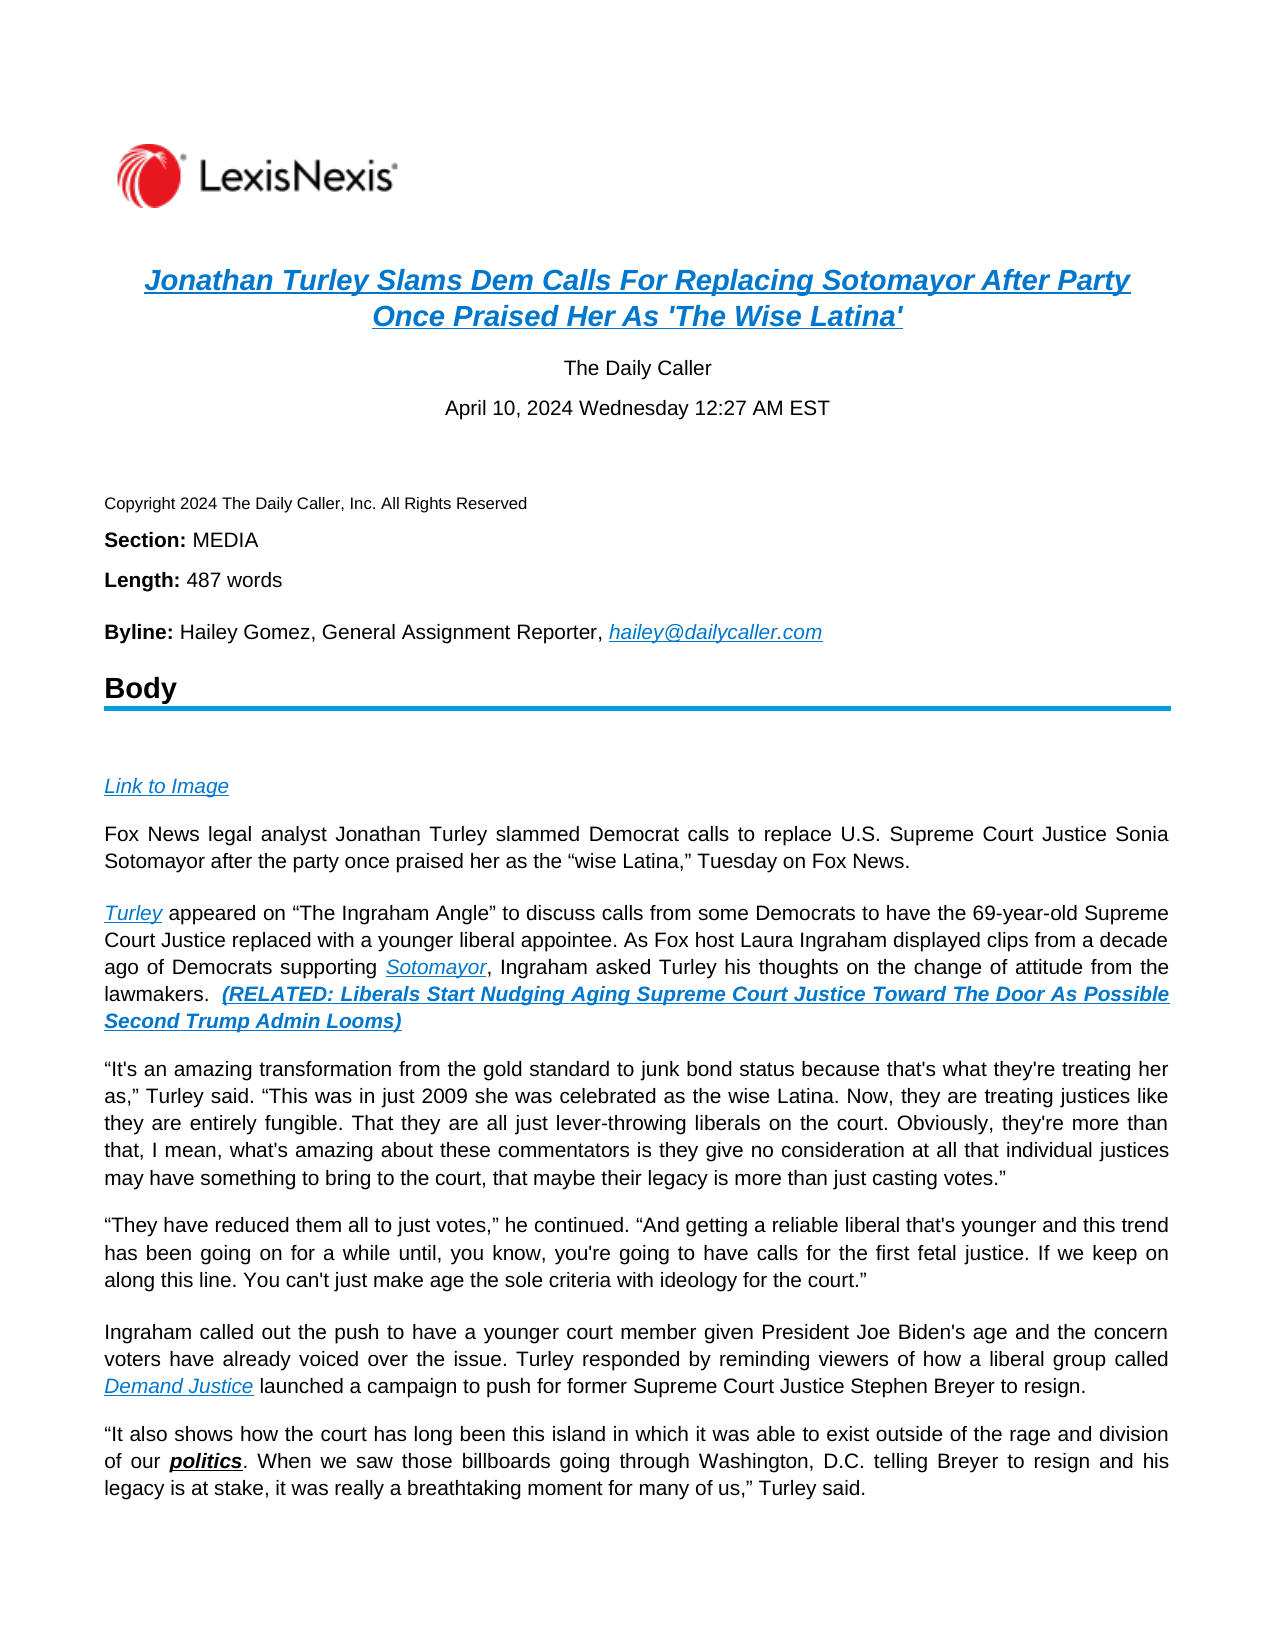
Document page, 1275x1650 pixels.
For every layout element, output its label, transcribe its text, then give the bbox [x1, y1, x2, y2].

text Byline: Hailey Gomez, General Assignment Reporter, hailey@dailycaller.com [104, 617, 1171, 644]
text April 10, 2024 Wednesday 12:27 AM EST [104, 393, 1171, 420]
text Body [104, 669, 1171, 704]
text Ingraham called out the push to have a younger court member given President Joe Biden's age and the concern voters have already voiced over the issue. Turley responded by reminding viewers of how a liberal group called Demand Justice launched a campaign to push for former Supreme Court Justice Stephen Breyer to resign. [104, 1316, 1171, 1398]
text Link to Image [104, 771, 1171, 798]
text “It also shows how the court has long been this island in which it was able to exist outside of the rage and division of our politics. When we saw those billboards going through Washington, D.C. telling Breyer to resign and his legacy is at stake, it was really a breathtaking moment for many of us,” Turley said. [104, 1418, 1171, 1500]
text The Daily Caller [104, 353, 1171, 380]
picture [104, 144, 412, 208]
text “They have reduced them all to just votes,” he continued. “And getting a reliable liberal that's younger and this trend has been going on for a while until, you know, you're going to have calls for the first fetal justice. If we keep on along this line. You can't just make age the sole criteria with ideology for the court.” [104, 1210, 1171, 1291]
text Section: MEDIA [104, 525, 1171, 552]
text Length: 487 words [104, 565, 1171, 592]
text Fox News legal analyst Jonathan Turley slammed Democrat calls to replace U.S. Supreme Court Justice Sonia Sotomayor after the party once praised her as the “wise Latina,” Tuesday on Fox News. [104, 818, 1171, 873]
subtitle Jonathan Turley Slams Dem Calls For Replacing Sotomayor After Party Once Praised Her As 'The Wise Latina' [104, 261, 1171, 332]
text Turley appeared on “The Ingraham Angle” to discuss calls from some Democrats to have the 69-year-old Supreme Court Justice replaced with a younger liberal appointee. As Fox host Laura Ingraham displayed clips from a decade ago of Democrats supporting Sotomayor, Ingraham asked Turley his thoughts on the change of attitude from the lawmakers. (RELATED: Liberals Start Nudging Aging Supreme Court Justice Toward The Door As Possible Second Trump Admin Looms) [104, 898, 1171, 1033]
text “It's an amazing transformation from the gold standard to junk bond status because that's what they're treating her as,” Turley said. “This was in just 2009 she was celebrated as the wise Latina. Now, they are treating justices like they are entirely fungible. That they are all just lever-throwing liberals on the court. Obviously, they're more than that, I mean, what's amazing about these commentators is they give no consideration at all that individual justices may have something to bring to the court, that maybe their legacy is more than just casting votes.” [104, 1054, 1171, 1189]
text Copyright 2024 The Daily Caller, Inc. All Rights Reserved [104, 461, 1171, 513]
